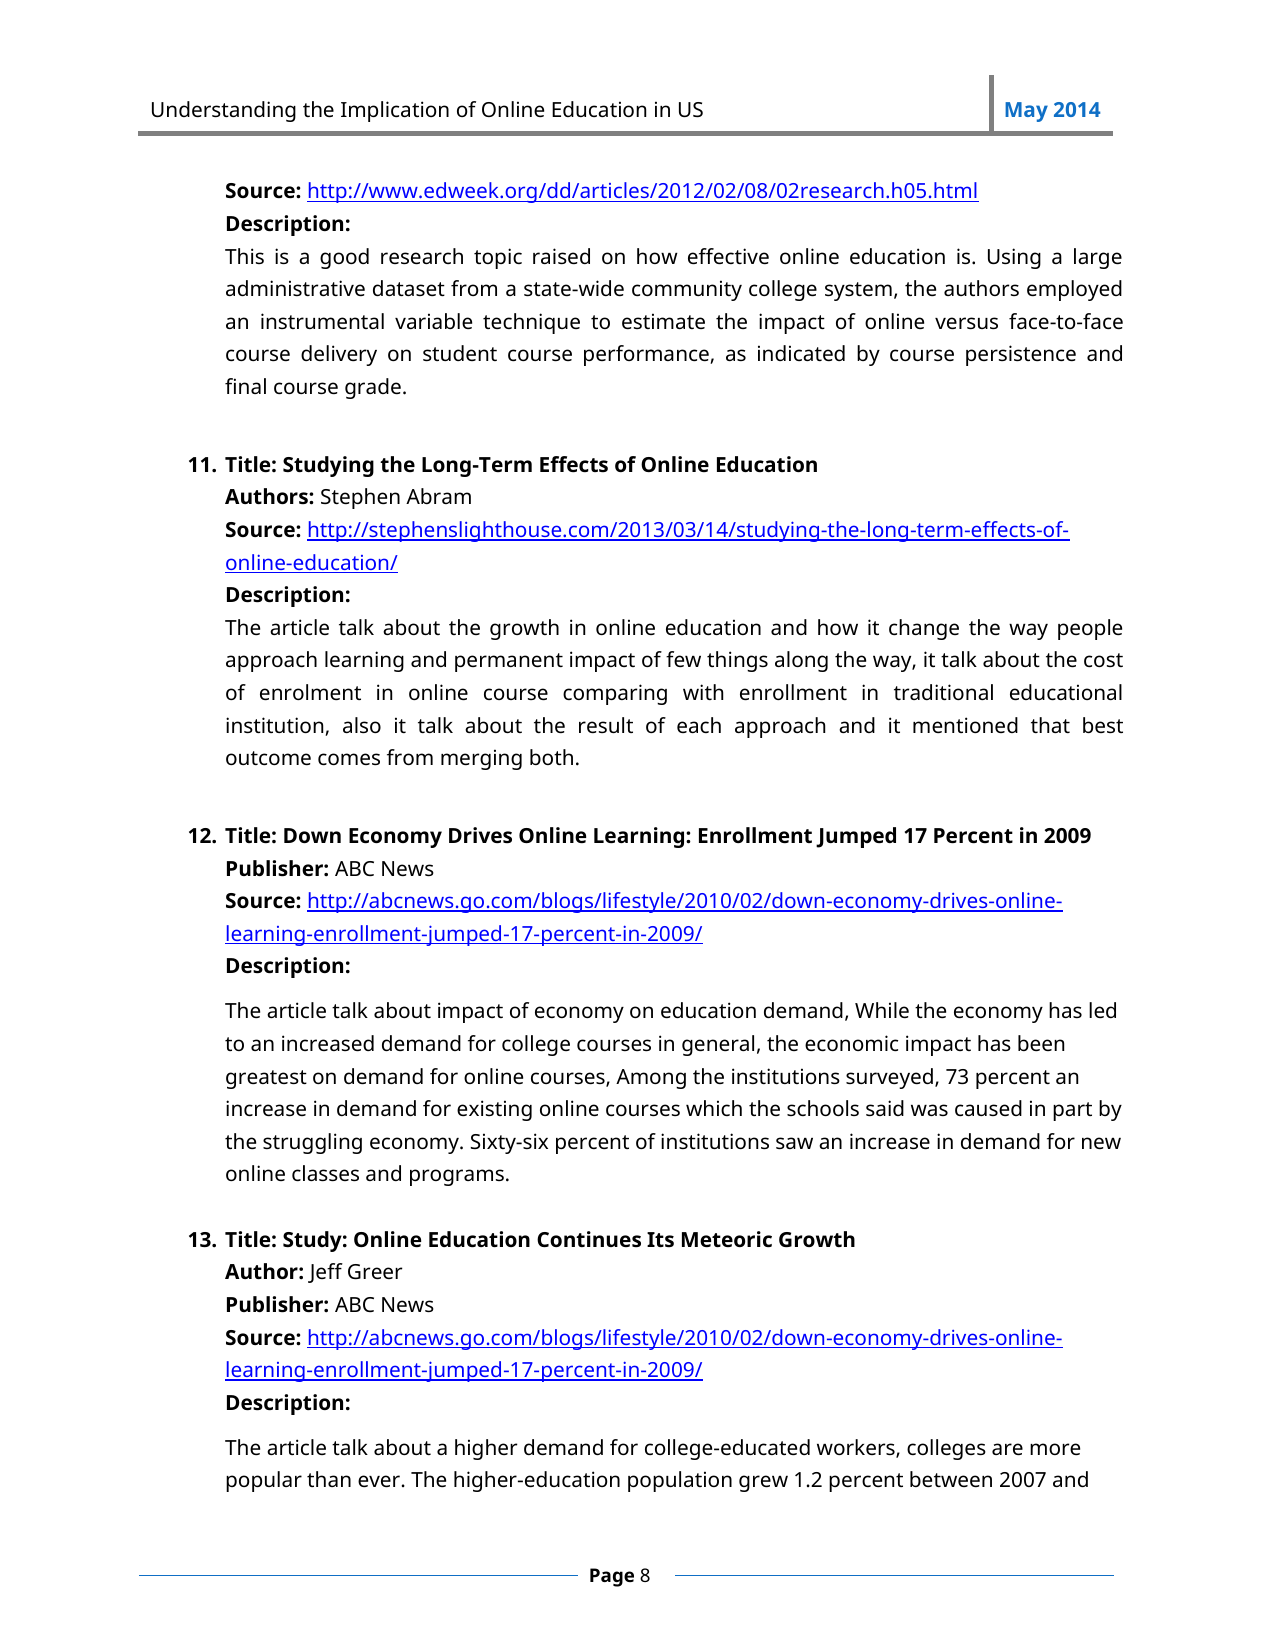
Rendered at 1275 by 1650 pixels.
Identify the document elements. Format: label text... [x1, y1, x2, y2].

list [225, 1433, 1125, 1494]
text Description: [225, 580, 1125, 609]
text Source: http://abcnews.go.com/blogs/lifestyle/2010/02/down-economy-drives-online-learning-enrollment-jumped-17-percent-in-2009/ [225, 1323, 1125, 1384]
list The article talk about impact of economy on education demand, While the economy has led to an increased demand for college courses in general, the economic impact has been greatest on demand for online courses, Among the institutions surveyed, 73 percent an increase in demand for existing online courses which the schools said was caused in part by the struggling economy. Sixty-six percent of institutions saw an increase in demand for new online classes and programs. [225, 997, 1125, 1188]
text Source: http://www.edweek.org/dd/articles/2012/02/08/02research.h05.html [225, 177, 1125, 205]
text Source: http://stephenslighthouse.com/2013/03/14/studying-the-long-term-effects-of-online-education/ [225, 515, 1125, 576]
text The article talk about the growth in online education and how it change the way people approach learning and permanent impact of few things along the way, it talk about the cost of enrolment in online course comparing with enrollment in traditional educational institution, also it talk about the result of each approach and it mentioned that best outcome comes from merging both. [225, 613, 1125, 772]
text Authors: Stephen Abram [225, 482, 1125, 511]
text Publisher: ABC News [225, 1290, 1125, 1318]
text Description: [225, 951, 1125, 980]
list Title: Studying the Long-Term Effects of Online Education [187, 450, 1125, 478]
list Title: Down Economy Drives Online Learning: Enrollment Jumped 17 Percent in 2009 [187, 821, 1125, 849]
text Description: [225, 209, 1125, 238]
text This is a good research topic raised on how effective online education is. Using a large administrative dataset from a state-wide community college system, the authors employed an instrumental variable technique to estimate the impact of online versus face-to-face course delivery on student course performance, as indicated by course persistence and final course grade. [225, 242, 1125, 401]
text Description: [225, 1388, 1125, 1416]
text Source: http://abcnews.go.com/blogs/lifestyle/2010/02/down-economy-drives-online-learning-enrollment-jumped-17-percent-in-2009/ [225, 886, 1125, 947]
text Author: Jeff Greer [225, 1257, 1125, 1286]
list Title: Study: Online Education Continues Its Meteoric Growth [187, 1225, 1125, 1253]
text Publisher: ABC News [225, 854, 1125, 882]
